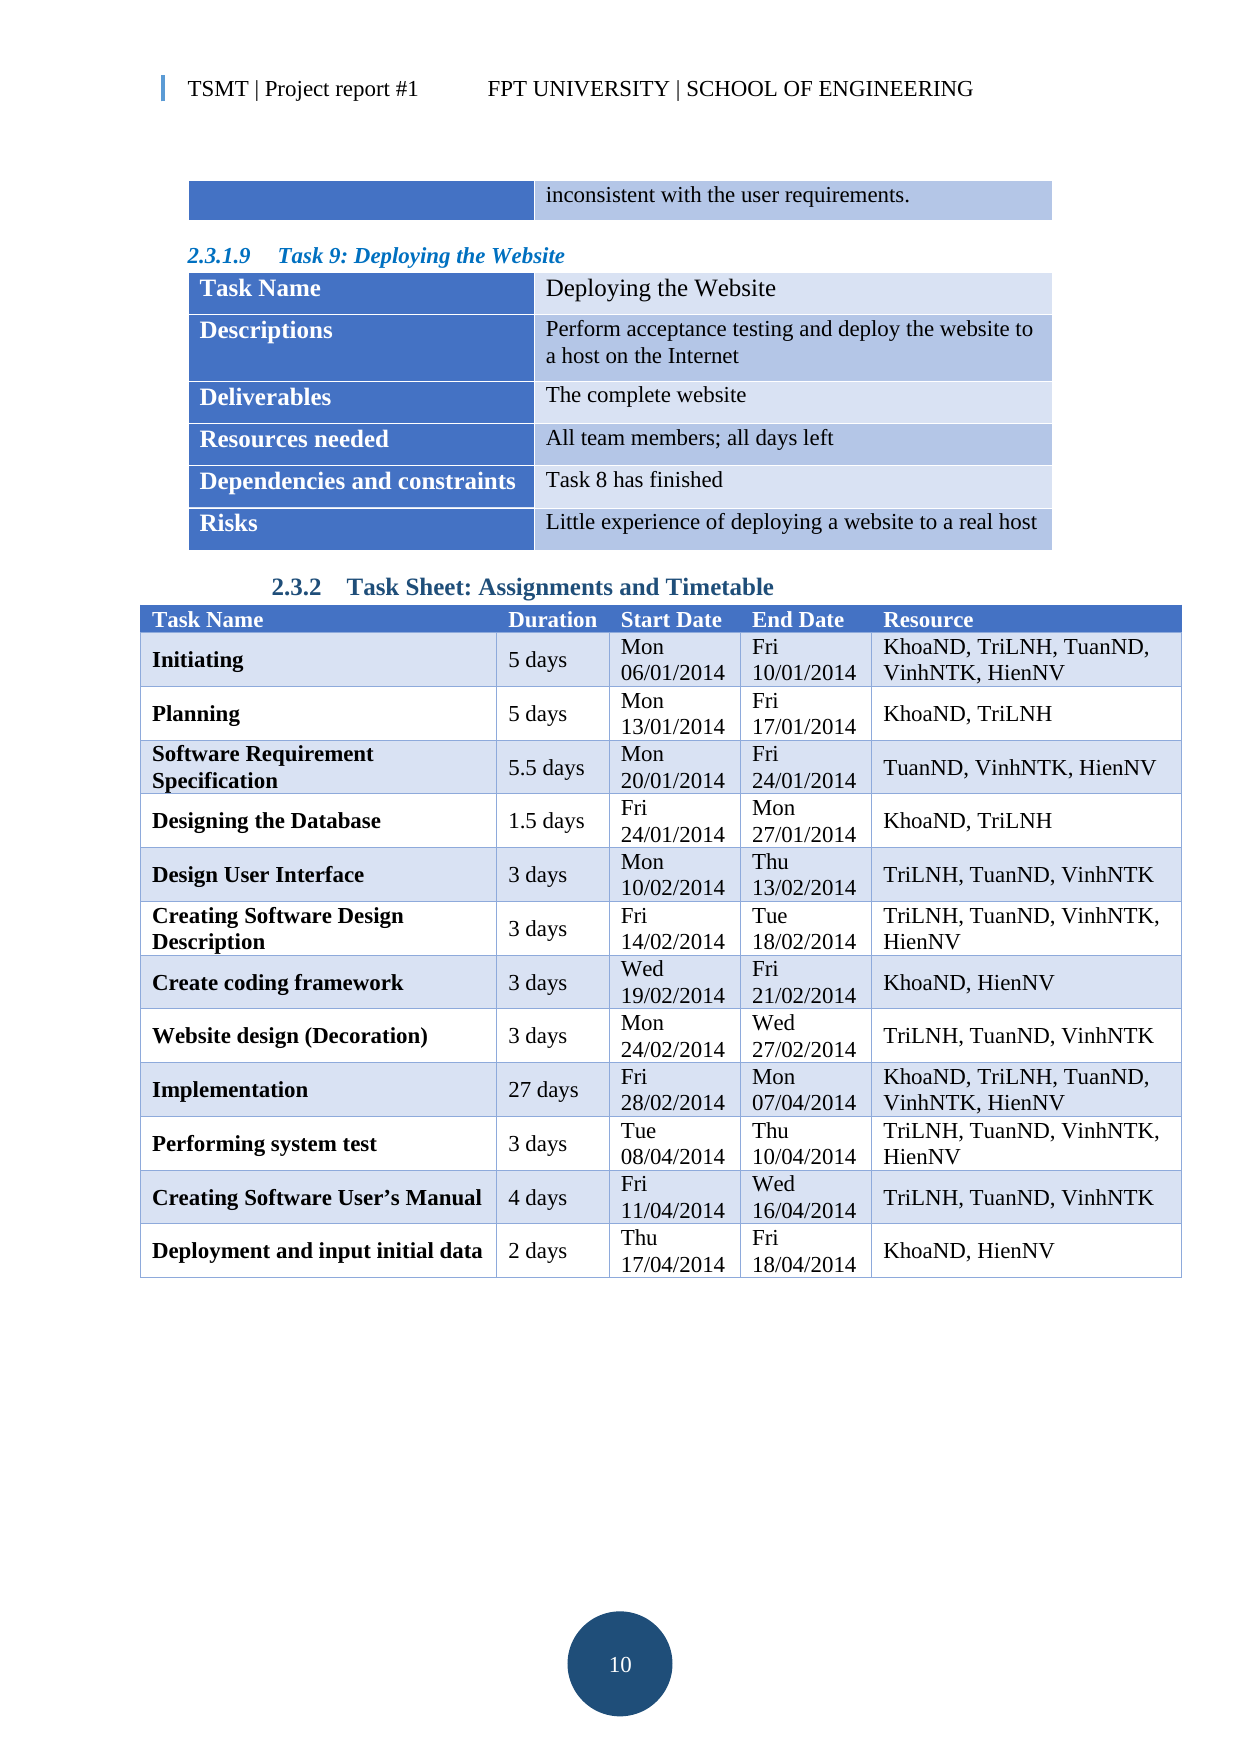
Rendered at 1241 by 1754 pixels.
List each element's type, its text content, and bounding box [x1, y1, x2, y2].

table_cell The complete website [535, 382, 1052, 423]
table_cell Thu 17/04/2014 [610, 1224, 740, 1277]
table_cell TriLNH, TuanND, VinhNTK [872, 848, 1181, 901]
table_cell 3 days [497, 902, 609, 954]
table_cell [535, 181, 1052, 220]
table_cell TriLNH, TuanND, VinhNTK [872, 1171, 1181, 1223]
table_cell Thu 10/04/2014 [741, 1117, 871, 1169]
table_cell KhoaND, TriLNH, TuanND, VinhNTK, HienNV [872, 633, 1181, 686]
table_cell Mon 06/01/2014 [610, 633, 740, 686]
table_cell KhoaND, TriLNH [872, 687, 1181, 739]
table_cell TriLNH, TuanND, VinhNTK, HienNV [872, 902, 1181, 954]
table_cell KhoaND, TriLNH [872, 794, 1181, 847]
table_cell Fri 18/04/2014 [741, 1224, 871, 1277]
table_cell Initiating [141, 633, 496, 686]
table_cell Performing system test [141, 1117, 496, 1169]
table_header Start Date [610, 606, 740, 632]
table_cell 2 days [497, 1224, 609, 1277]
table_cell 5 days [497, 633, 609, 686]
table_cell Fri 14/02/2014 [610, 902, 740, 954]
table_header End Date [741, 606, 871, 632]
table_cell Fri 24/01/2014 [610, 794, 740, 847]
table_cell 3 days [497, 1117, 609, 1169]
table_cell Fri 17/01/2014 [741, 687, 871, 739]
table_cell Tue 18/02/2014 [741, 902, 871, 954]
table_header Duration [497, 606, 609, 632]
table_cell Mon 24/02/2014 [610, 1009, 740, 1062]
table_cell Fri 24/01/2014 [741, 741, 871, 793]
table_cell Fri 21/02/2014 [741, 956, 871, 1008]
table_cell Thu 13/02/2014 [741, 848, 871, 901]
subtitle Task 9: Deploying the Website [187, 242, 1053, 268]
table_header Deploying the Website [535, 273, 1052, 314]
table_cell Mon 07/04/2014 [741, 1063, 871, 1116]
table_cell Wed 27/02/2014 [741, 1009, 871, 1062]
table_cell Fri 28/02/2014 [610, 1063, 740, 1116]
table_cell Mon 27/01/2014 [741, 794, 871, 847]
table_cell 4 days [497, 1171, 609, 1223]
table_cell 5.5 days [497, 741, 609, 793]
table_cell 3 days [497, 1009, 609, 1062]
table_cell Mon 20/01/2014 [610, 741, 740, 793]
table_cell Creating Software User’s Manual [141, 1171, 496, 1223]
table_header Resource [872, 606, 1181, 632]
table_cell Mon 10/02/2014 [610, 848, 740, 901]
table_cell Designing the Database [141, 794, 496, 847]
table_cell Descriptions [189, 315, 534, 381]
table_header Task Name [189, 273, 534, 314]
table_cell Little experience of deploying a website to a real host [535, 509, 1052, 550]
table_cell Mon 13/01/2014 [610, 687, 740, 739]
table_cell TriLNH, TuanND, VinhNTK, HienNV [872, 1117, 1181, 1169]
table_cell KhoaND, HienNV [872, 1224, 1181, 1277]
table_cell 1.5 days [497, 794, 609, 847]
table_cell Wed 19/02/2014 [610, 956, 740, 1008]
table_cell TuanND, VinhNTK, HienNV [872, 741, 1181, 793]
table_cell KhoaND, TriLNH, TuanND, VinhNTK, HienNV [872, 1063, 1181, 1116]
table_cell Website design (Decoration) [141, 1009, 496, 1062]
table_cell 5 days [497, 687, 609, 739]
table_cell Planning [141, 687, 496, 739]
table_header Task Name [141, 606, 496, 632]
table_cell Fri 10/01/2014 [741, 633, 871, 686]
table_cell Deliverables [189, 382, 534, 423]
table_cell 3 days [497, 956, 609, 1008]
table_cell Resources needed [189, 424, 534, 465]
table_cell Software Requirement Specification [141, 741, 496, 793]
table_cell 3 days [497, 848, 609, 901]
table_cell 27 days [497, 1063, 609, 1116]
table_cell TriLNH, TuanND, VinhNTK [872, 1009, 1181, 1062]
table_cell Risks [189, 509, 534, 550]
table_cell Dependencies and constraints [189, 466, 534, 507]
table_cell Fri 11/04/2014 [610, 1171, 740, 1223]
table_cell All team members; all days left [535, 424, 1052, 465]
table_cell Risks [189, 181, 534, 220]
table_cell KhoaND, HienNV [872, 956, 1181, 1008]
table_cell Perform acceptance testing and deploy the website to a host on the Internet [535, 315, 1052, 381]
table_cell Create coding framework [141, 956, 496, 1008]
table_cell Tue 08/04/2014 [610, 1117, 740, 1169]
subtitle Task Sheet: Assignments and Timetable [271, 572, 1053, 600]
table_cell Implementation [141, 1063, 496, 1116]
table_cell Wed 16/04/2014 [741, 1171, 871, 1223]
table_cell Design User Interface [141, 848, 496, 901]
table_cell Creating Software Design Description [141, 902, 496, 954]
table_cell Task 8 has finished [535, 466, 1052, 507]
table_cell Deployment and input initial data [141, 1224, 496, 1277]
